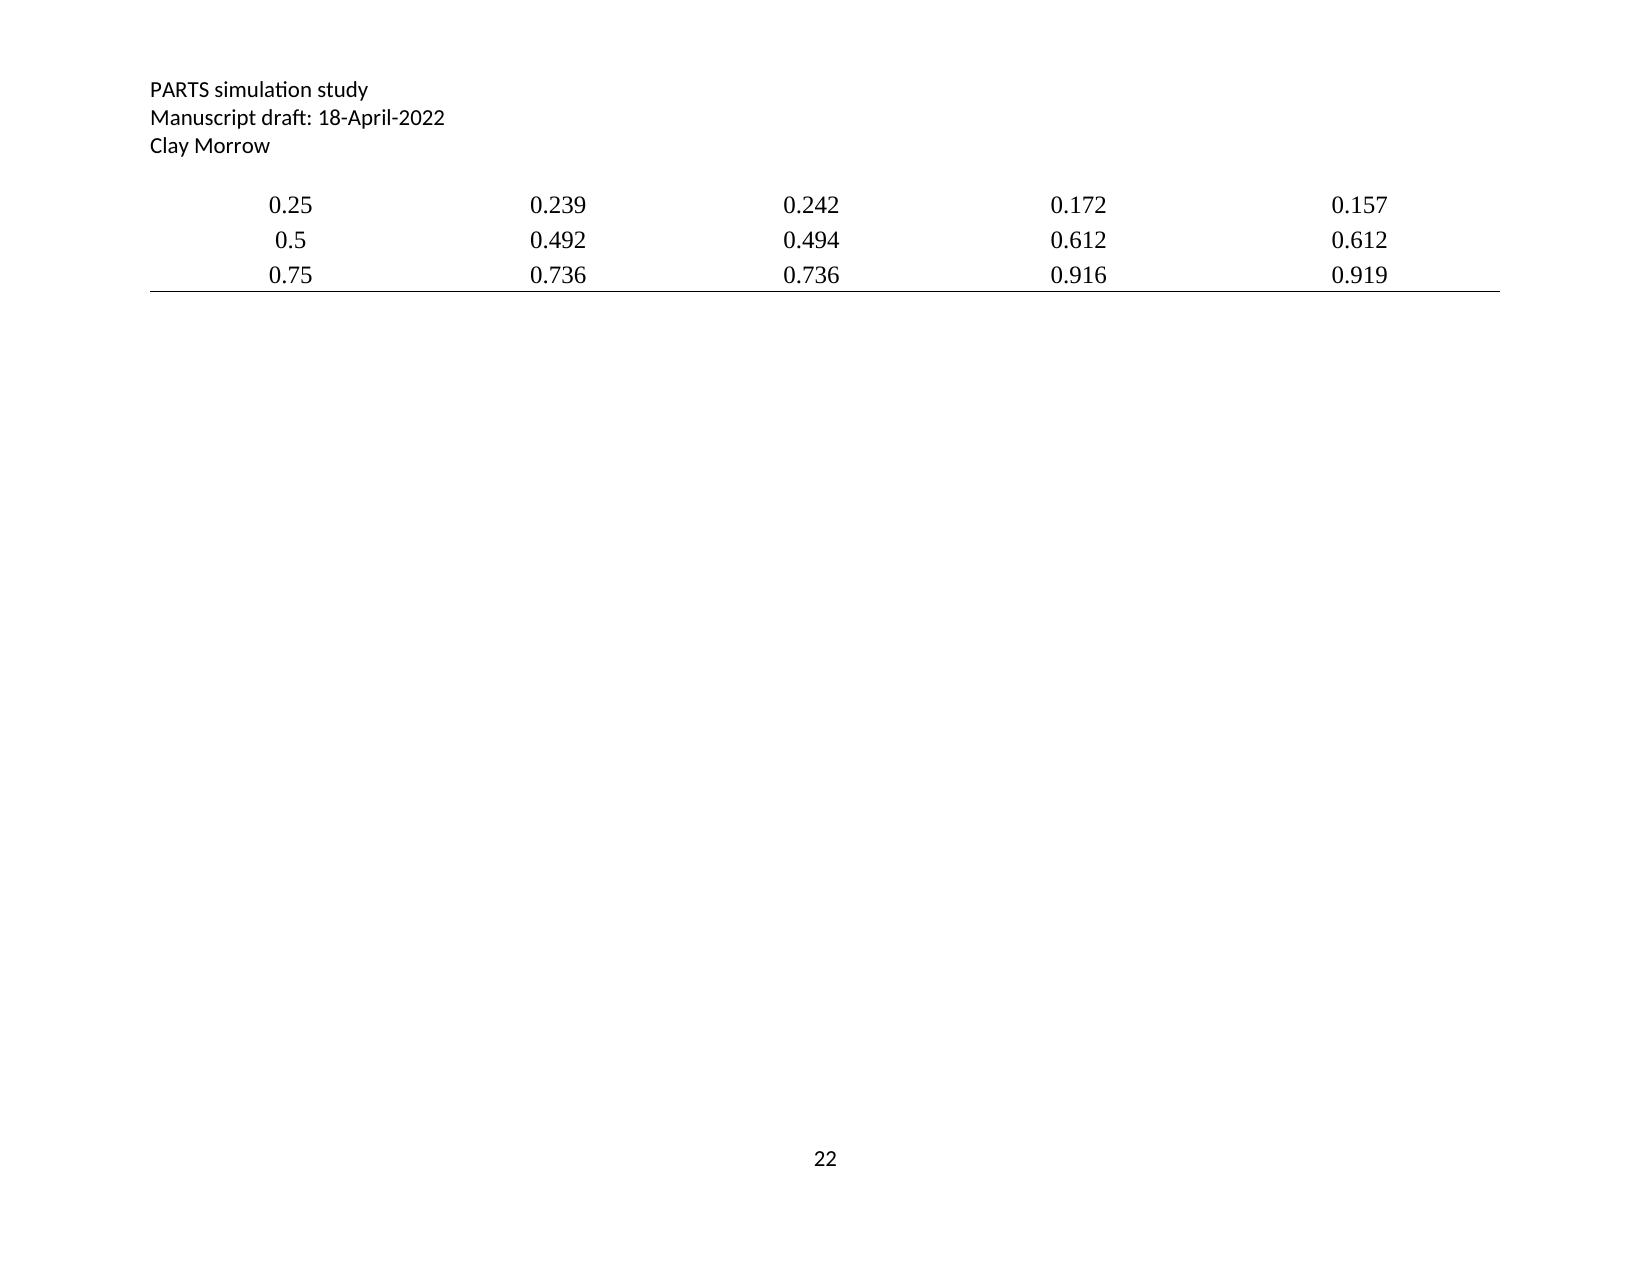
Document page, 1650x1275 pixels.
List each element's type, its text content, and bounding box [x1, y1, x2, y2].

table_cell 0.916 [938, 257, 1219, 291]
table_cell 0.736 [685, 257, 938, 291]
table_cell 0.75 [150, 257, 431, 291]
table_cell 0.239 [431, 187, 684, 222]
table_cell 0.612 [938, 222, 1219, 257]
table_cell 0.919 [1219, 257, 1500, 291]
table_cell 0.492 [431, 222, 684, 257]
table_cell 0.736 [431, 257, 684, 291]
table_cell 0.612 [1219, 222, 1500, 257]
table_cell 0.242 [685, 187, 938, 222]
table_cell 0.157 [1219, 187, 1500, 222]
table_cell 0.25 [150, 187, 431, 222]
table_cell 0.5 [150, 222, 431, 257]
table_cell 0.494 [685, 222, 938, 257]
table_cell 0.172 [938, 187, 1219, 222]
